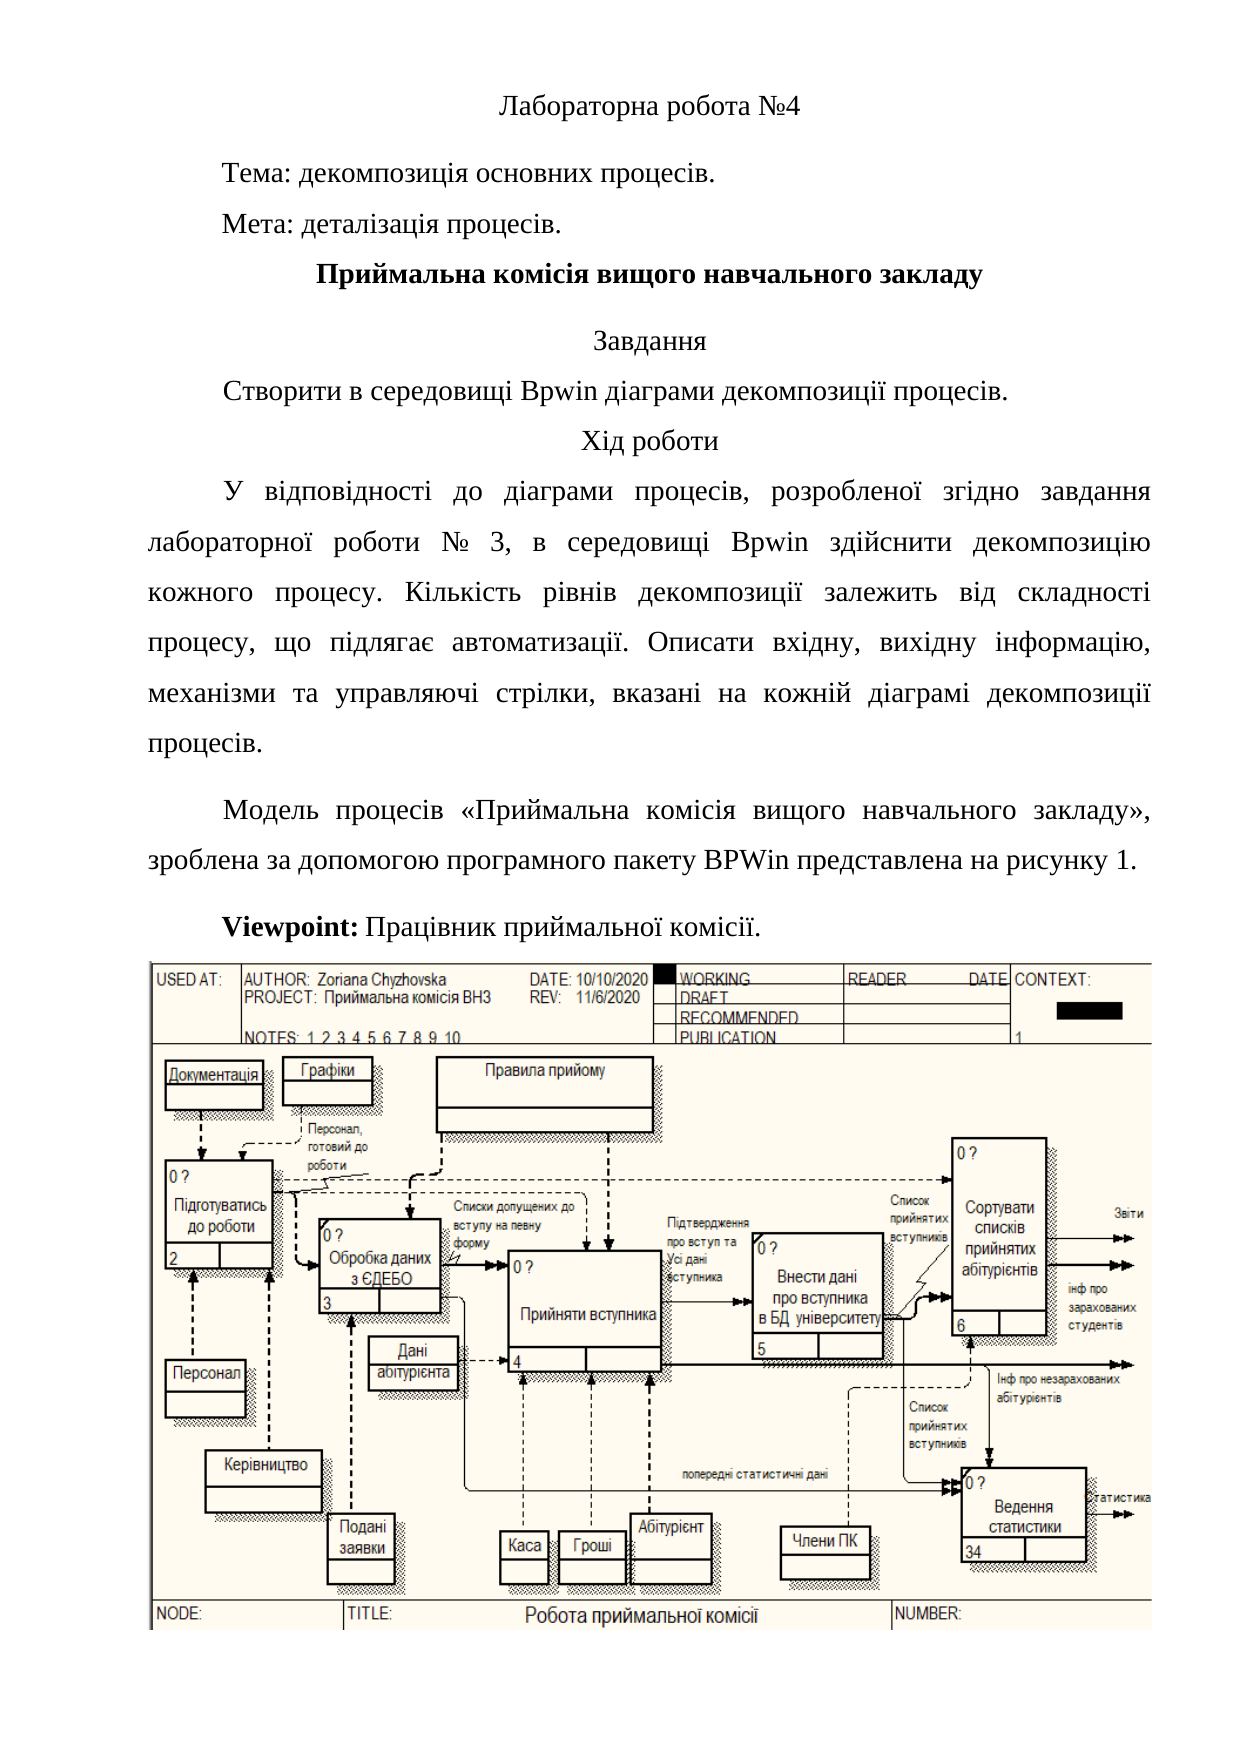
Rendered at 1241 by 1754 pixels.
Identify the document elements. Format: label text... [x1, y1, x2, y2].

text Мета: деталізація процесів. [148, 206, 1152, 239]
text Приймальна комісія вищого навчального закладу [148, 256, 1152, 289]
picture [147, 961, 1152, 1630]
text Лабораторна робота №4 [148, 88, 1152, 122]
text Тема: декомпозиція основних процесів. [148, 156, 1152, 189]
text Створити в середовищі Bpwin діаграми декомпозиції процесів. [148, 373, 1152, 407]
text Завдання [148, 323, 1152, 356]
text Хід роботи [148, 423, 1152, 457]
text Viewpoint: Працівник приймальної комісії. [148, 909, 1152, 943]
text Модель процесів «Приймальна комісія вищого навчального закладу», зроблена за допомогою програмного пакету BPWin представлена на рисунку 1. [148, 792, 1152, 876]
text У відповідності до діаграми процесів, розробленої згідно завдання лабораторної роботи № 3, в середовищі Bpwin здійснити декомпозицію кожного процесу. Кількість рівнів декомпозиції залежить від складності процесу, що підлягає автоматизації. Описати вхідну, вихідну інформацію, механізми та управляючі стрілки, вказані на кожній діаграмі декомпозиції процесів. [148, 473, 1152, 759]
